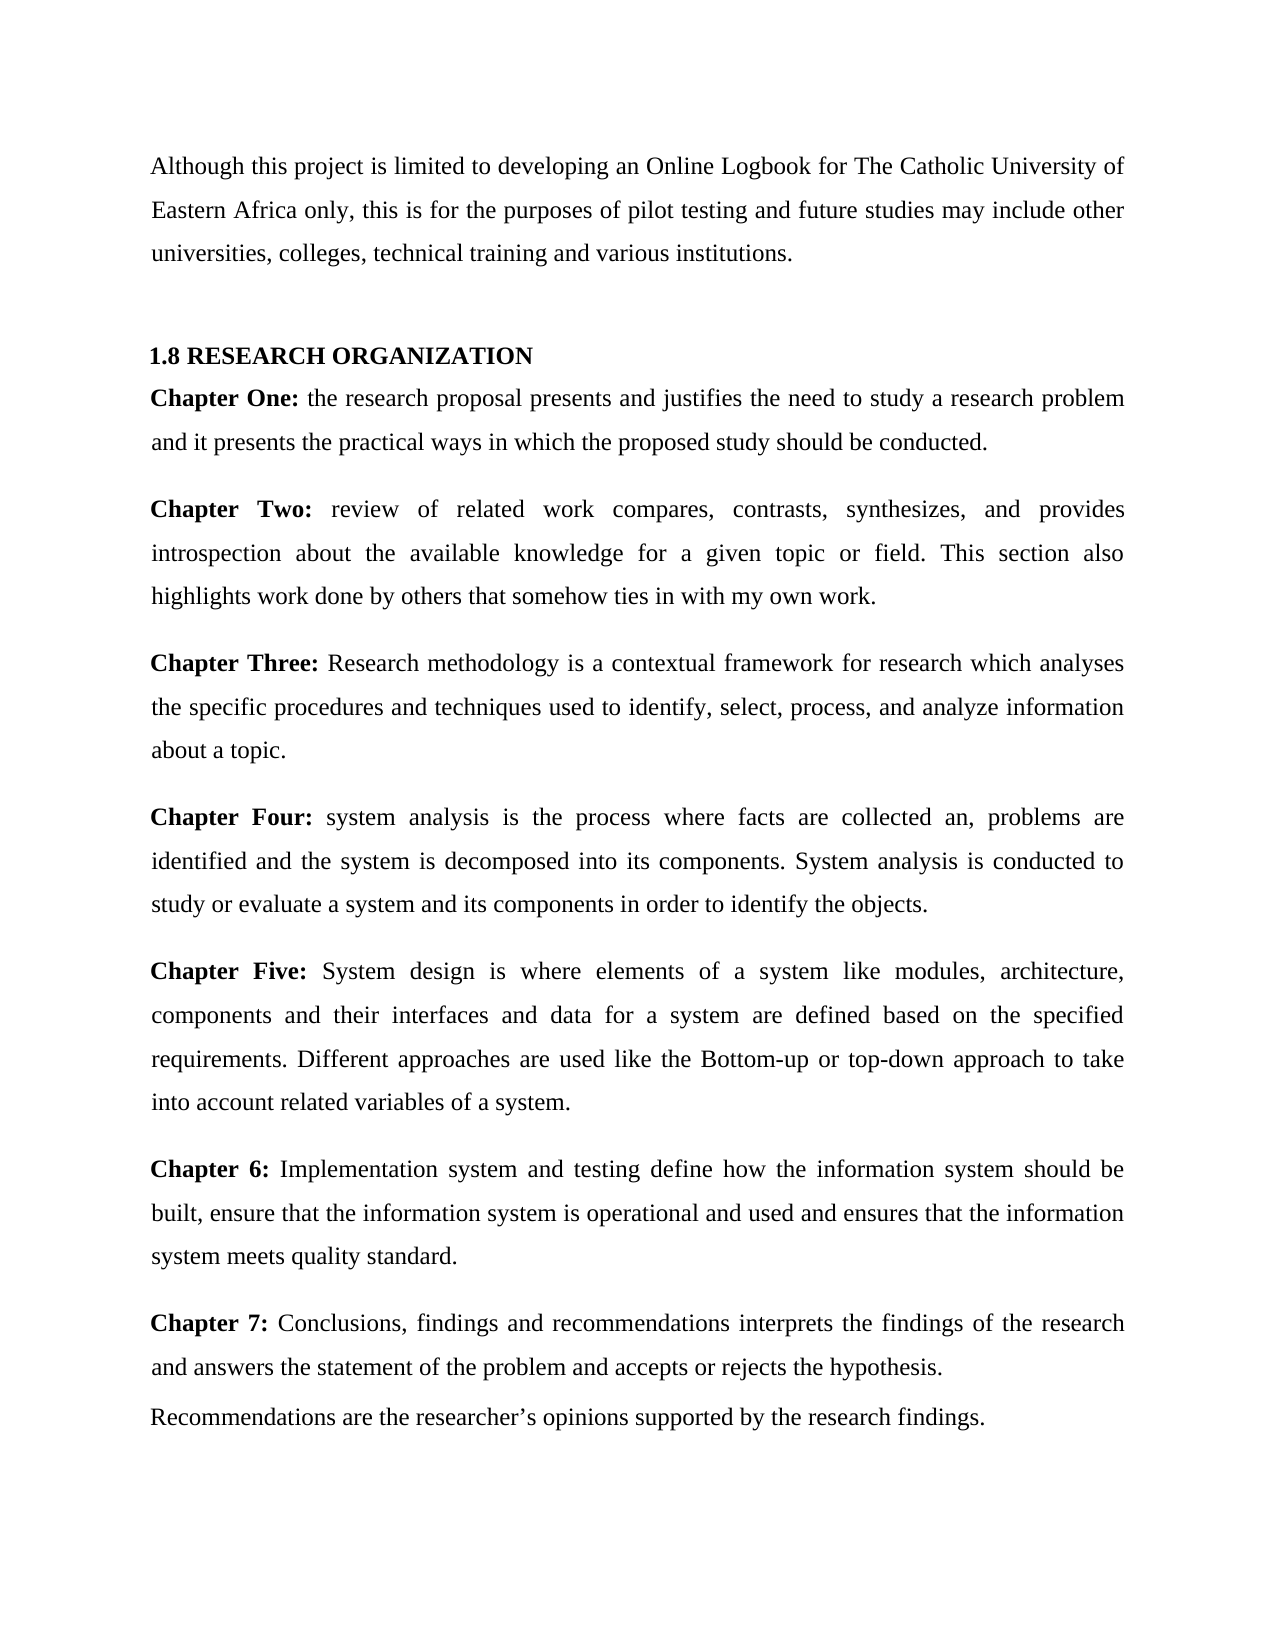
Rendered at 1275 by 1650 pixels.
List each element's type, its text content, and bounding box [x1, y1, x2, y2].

text Recommendations are the researcher’s opinions supported by the research findings. [150, 1402, 1126, 1431]
text Chapter One: the research proposal presents and justifies the need to study a research problem and it presents the practical ways in which the proposed study should be conducted. [150, 383, 1126, 456]
text Chapter Five: System design is where elements of a system like modules, architecture, components and their interfaces and data for a system are defined based on the specified requirements. Different approaches are used like the Bottom-up or top-down approach to take into account related variables of a system. [150, 956, 1126, 1116]
text Chapter 6: Implementation system and testing define how the information system should be built, ensure that the information system is operational and used and ensures that the information system meets quality standard. [150, 1154, 1126, 1270]
text Chapter Four: system analysis is the process where facts are collected an, problems are identified and the system is decomposed into its components. System analysis is conducted to study or evaluate a system and its components in order to identify the objects. [150, 802, 1126, 918]
text Chapter 7: Conclusions, findings and recommendations interprets the findings of the research and answers the statement of the problem and accepts or rejects the hypothesis. [150, 1308, 1126, 1381]
text Chapter Two: review of related work compares, contrasts, synthesizes, and provides introspection about the available knowledge for a given topic or field. This section also highlights work done by others that somehow ties in with my own work. [150, 494, 1126, 610]
text Chapter Three: Research methodology is a contextual framework for research which analyses the specific procedures and techniques used to identify, select, process, and analyze information about a topic. [150, 648, 1126, 764]
text Although this project is limited to developing an Online Logbook for The Catholic University of Eastern Africa only, this is for the purposes of pilot testing and future studies may include other universities, colleges, technical training and various institutions. [150, 151, 1126, 267]
subtitle 1.8 RESEARCH ORGANIZATION [148, 341, 1131, 370]
